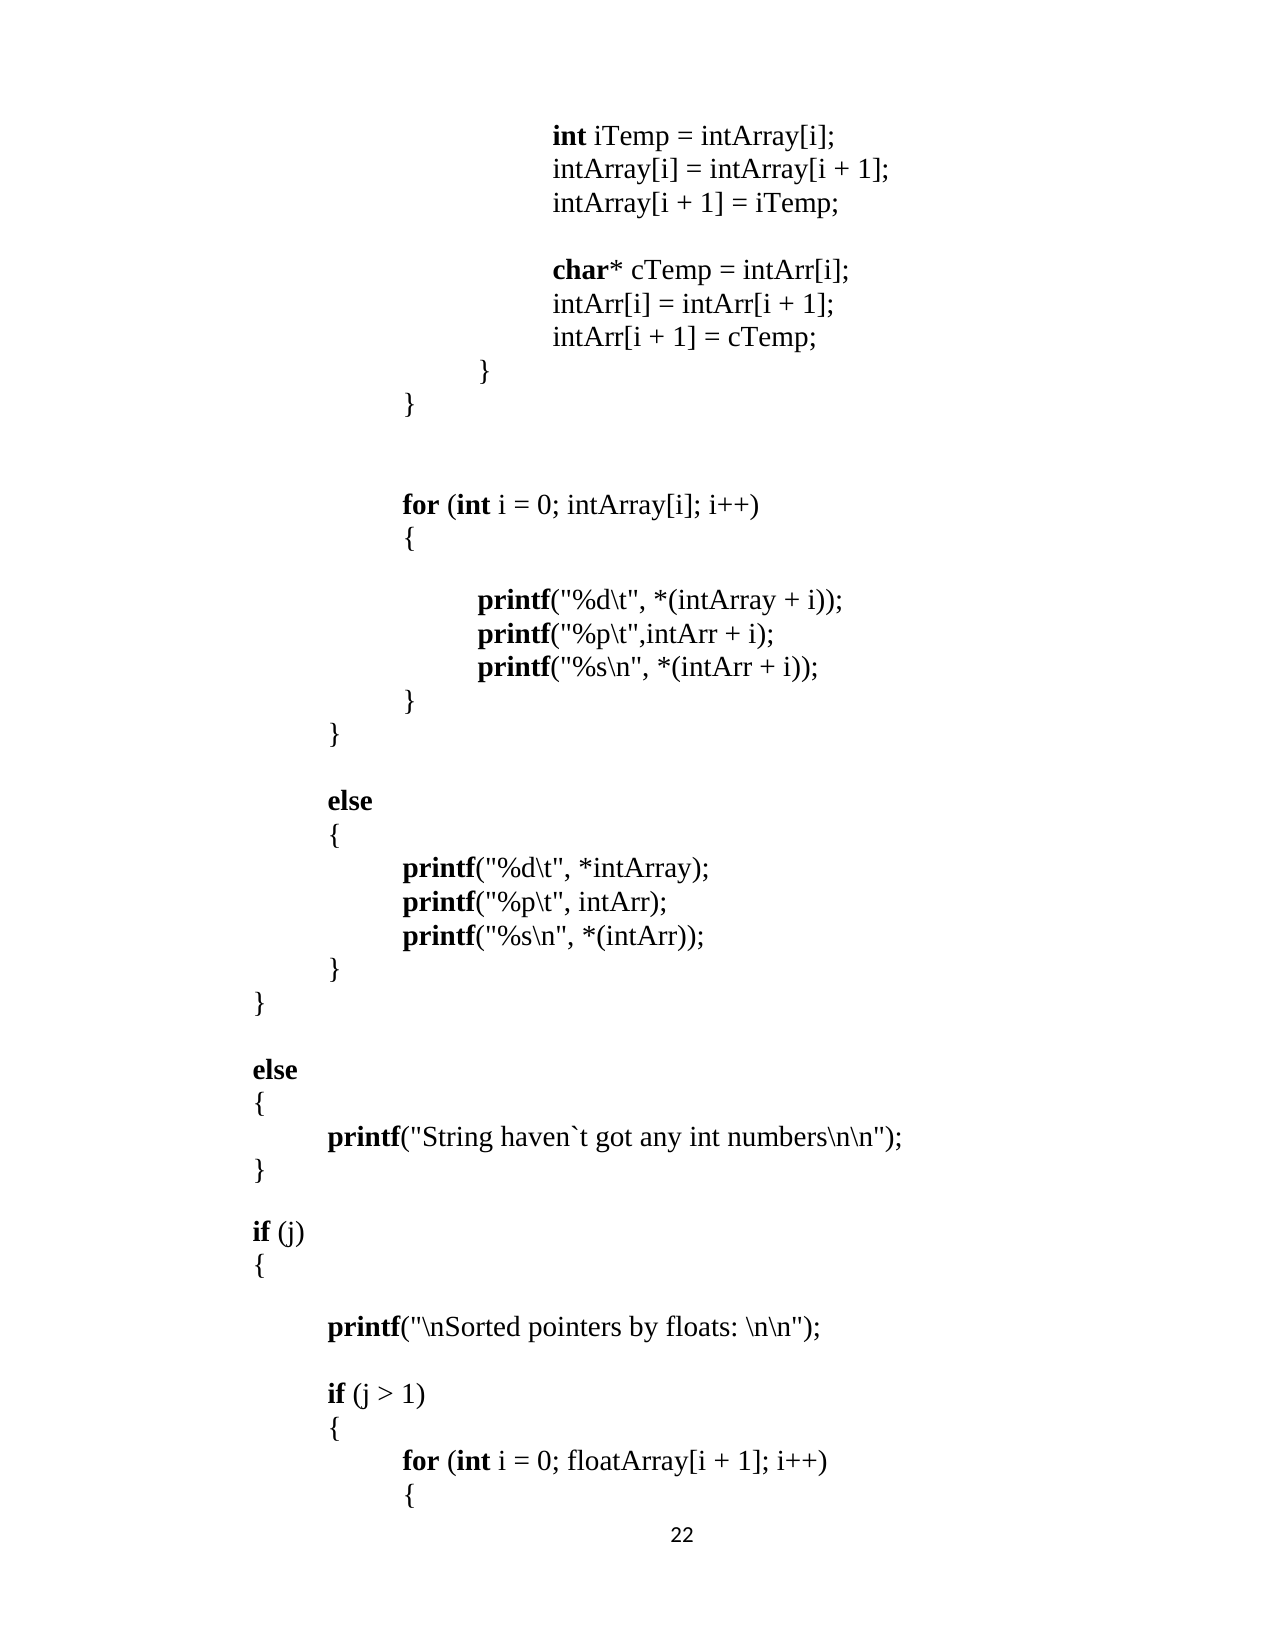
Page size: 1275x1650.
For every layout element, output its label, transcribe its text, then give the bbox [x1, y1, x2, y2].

text for (int i = 0; intArray[i]; i++) [177, 487, 1186, 521]
text int iTemp = intArray[i]; [177, 118, 1186, 152]
text intArray[i] = intArray[i + 1]; [177, 152, 1186, 185]
text else [177, 783, 1186, 817]
text } [177, 353, 1186, 386]
text if (j > 1) [177, 1376, 1186, 1410]
text intArr[i] = intArr[i + 1]; [177, 286, 1186, 319]
text printf("%s\n", *(intArr)); [177, 918, 1186, 951]
text } [177, 683, 1186, 716]
text for (int i = 0; floatArray[i + 1]; i++) [177, 1443, 1186, 1477]
text printf("%p\t", intArr); [177, 884, 1186, 918]
text intArray[i + 1] = iTemp; [177, 185, 1186, 219]
text { [177, 1247, 1186, 1281]
text else [177, 1052, 1186, 1085]
text printf("%d\t", *(intArray + i)); [177, 582, 1186, 616]
text } [177, 985, 1186, 1018]
text printf("\nSorted pointers by floats: \n\n"); [177, 1309, 1186, 1343]
text printf("%p\t",intArr + i); [177, 616, 1186, 649]
text if (j) [177, 1214, 1186, 1247]
text { [177, 1410, 1186, 1443]
text } [177, 386, 1186, 420]
text printf("%d\t", *intArray); [177, 851, 1186, 884]
text { [177, 1085, 1186, 1119]
text { [177, 817, 1186, 851]
text } [177, 951, 1186, 985]
text printf("%s\n", *(intArr + i)); [177, 649, 1186, 683]
text intArr[i + 1] = cTemp; [177, 319, 1186, 353]
text { [177, 1477, 1186, 1510]
text printf("String haven`t got any int numbers\n\n"); [177, 1119, 1186, 1152]
text char* cTemp = intArr[i]; [177, 252, 1186, 286]
text } [177, 716, 1186, 750]
text { [177, 521, 1186, 554]
text } [177, 1152, 1186, 1186]
